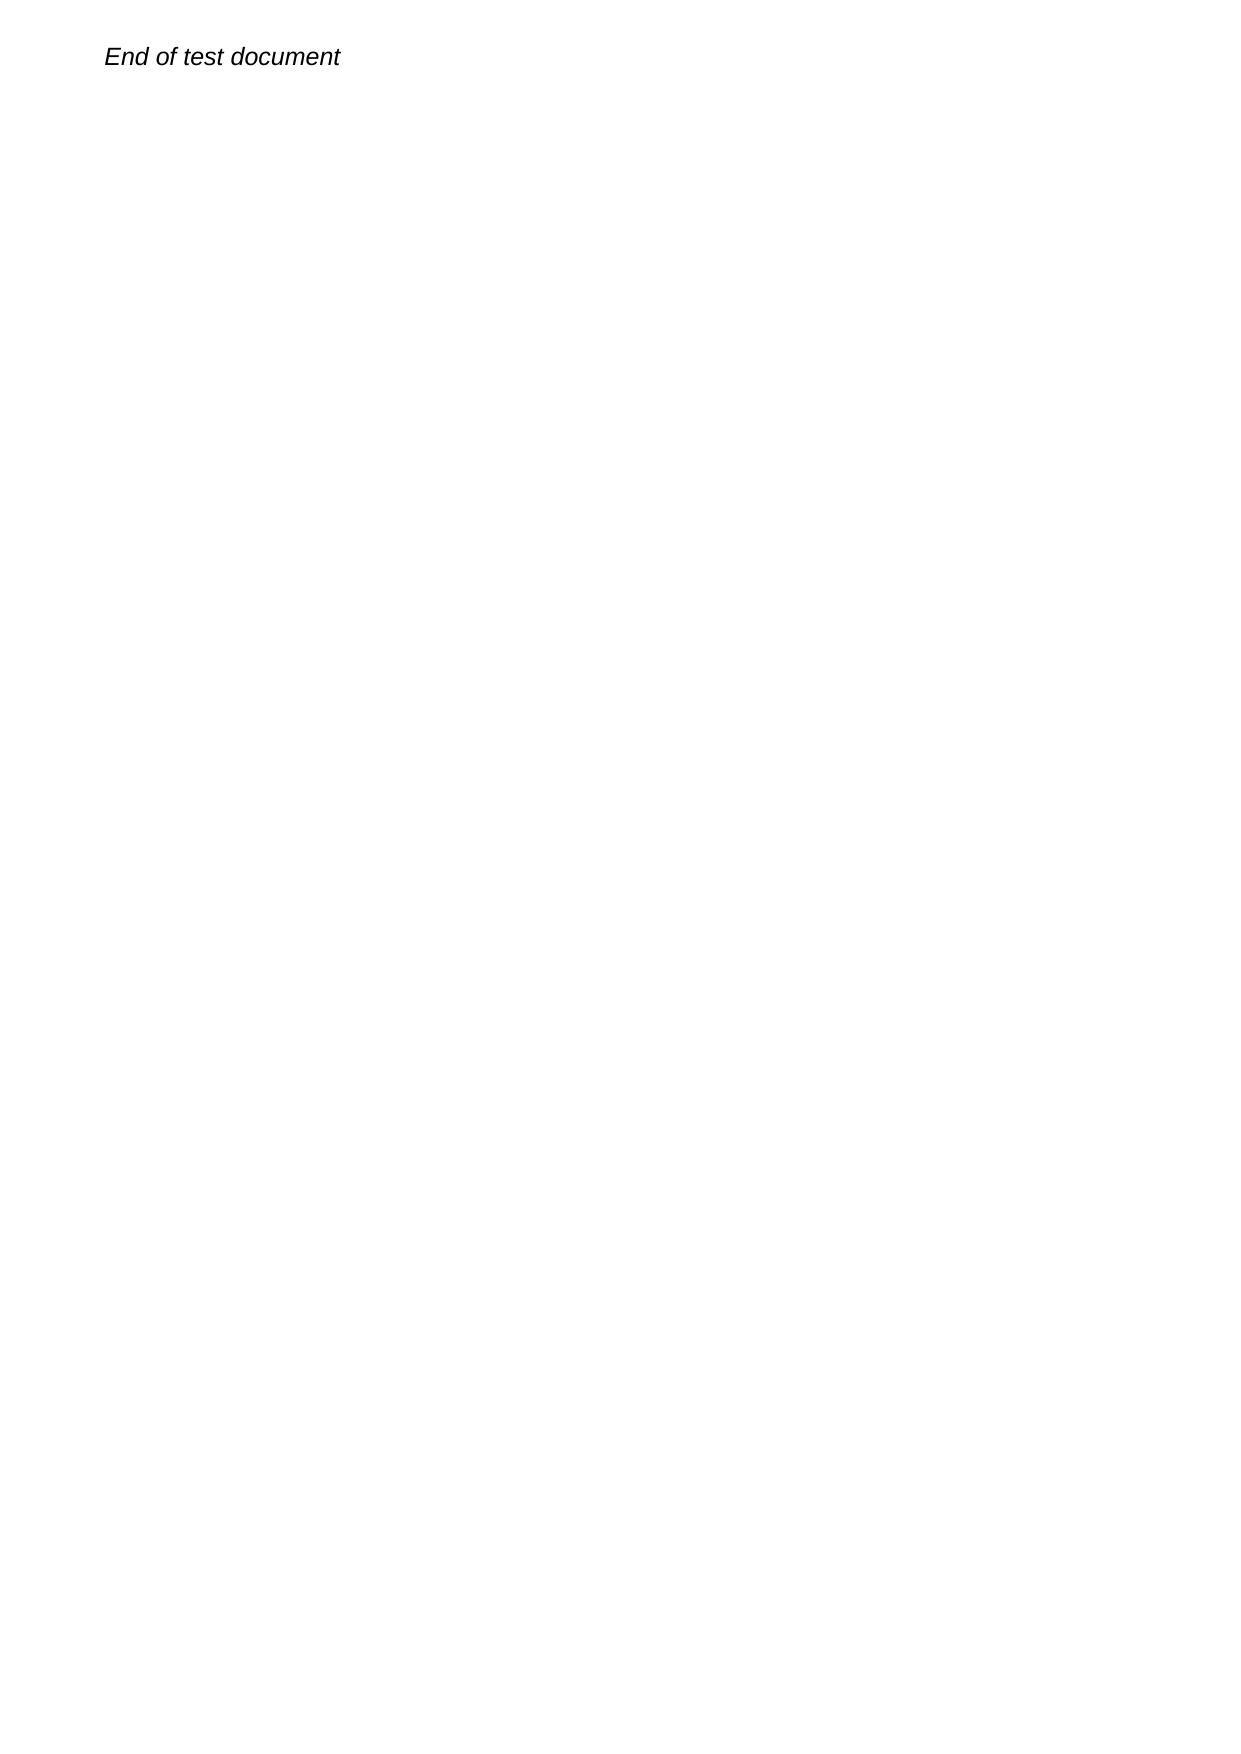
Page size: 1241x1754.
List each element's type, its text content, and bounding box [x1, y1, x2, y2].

text End of test document [104, 42, 1136, 70]
